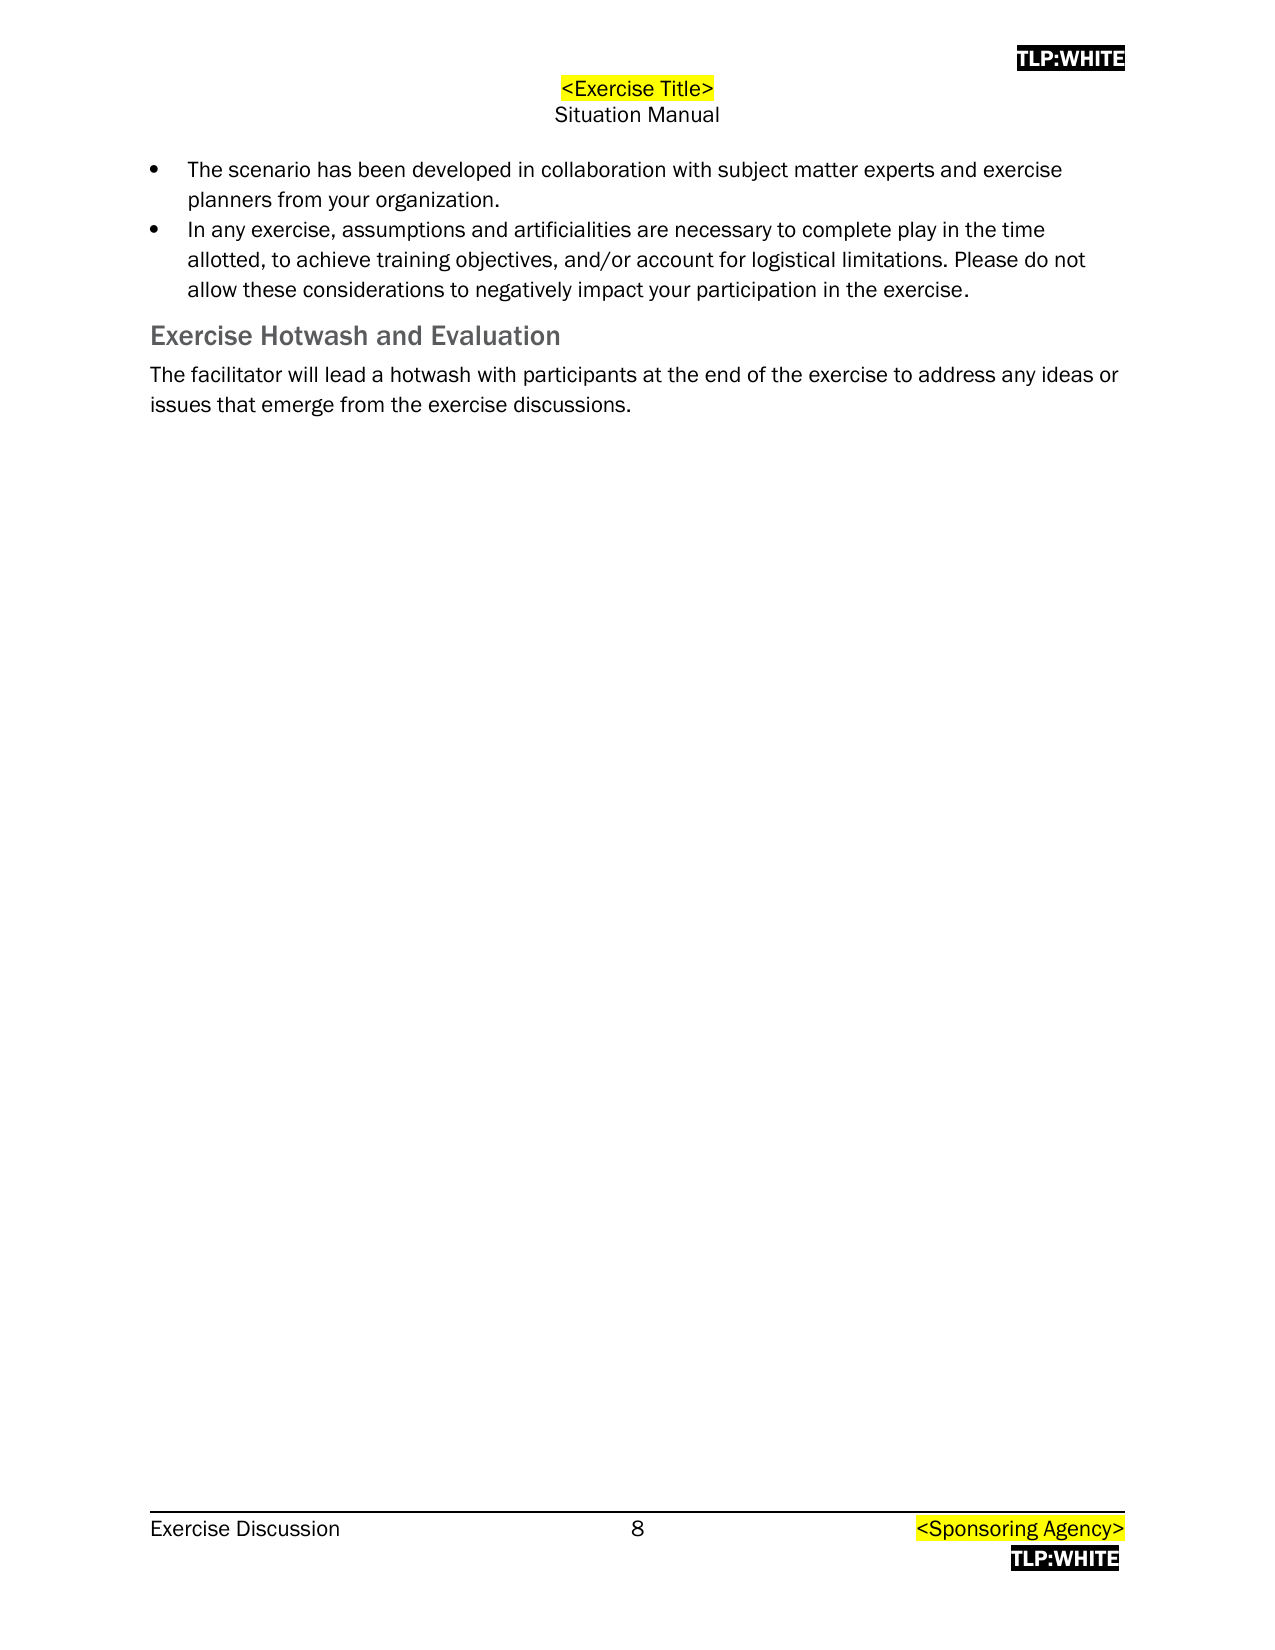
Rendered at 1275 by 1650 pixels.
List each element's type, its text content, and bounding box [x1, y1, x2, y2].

subtitle Exercise Hotwash and Evaluation [150, 319, 1125, 352]
list The scenario has been developed in collaboration with subject matter experts and exercise planners from your organization. [150, 157, 1125, 213]
text The facilitator will lead a hotwash with participants at the end of the exercise to address any ideas or issues that emerge from the exercise discussions. [150, 361, 1125, 417]
list In any exercise, assumptions and artificialities are necessary to complete play in the time allotted, to achieve training objectives, and/or account for logistical limitations. Please do not allow these considerations to negatively impact your participation in the exercise. [150, 217, 1125, 302]
